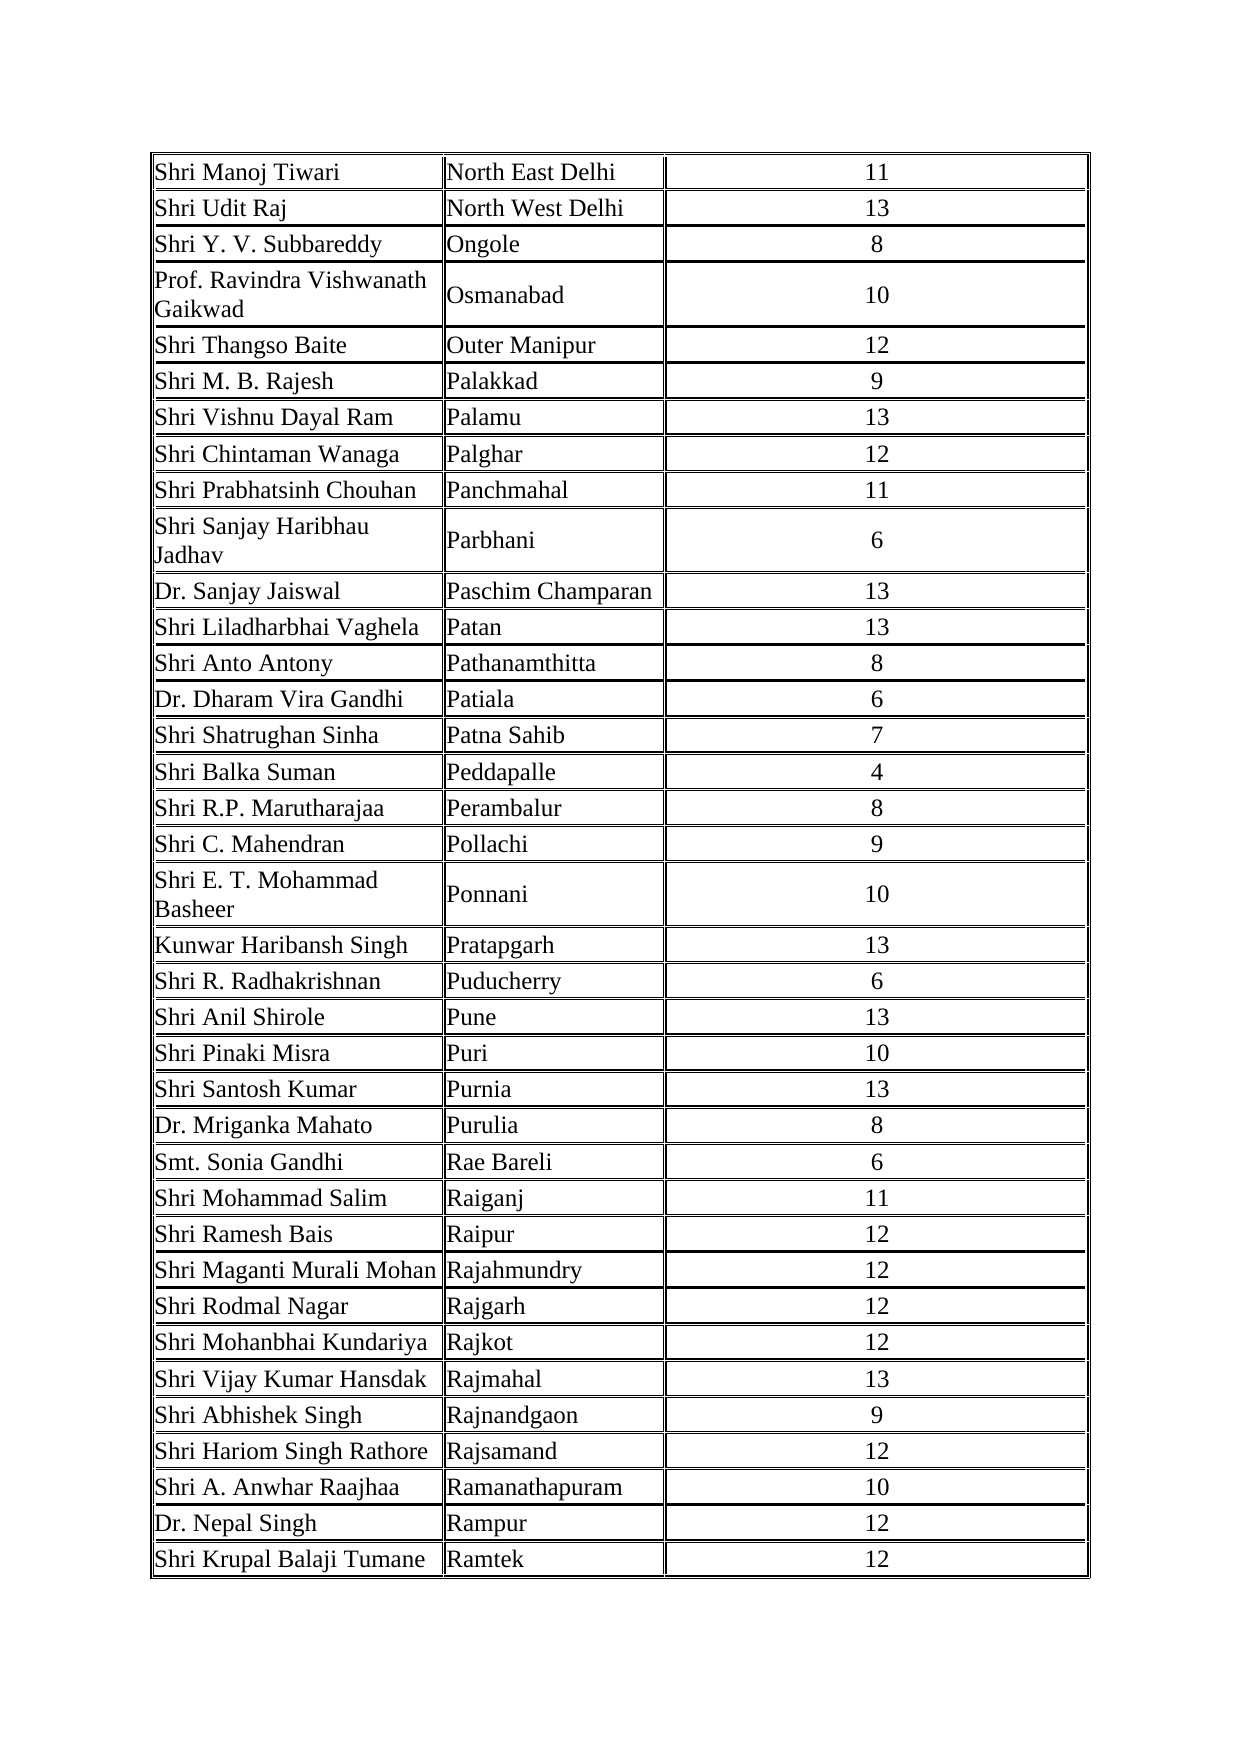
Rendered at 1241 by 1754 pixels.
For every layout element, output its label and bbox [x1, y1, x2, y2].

table_header [152, 153, 1090, 1578]
